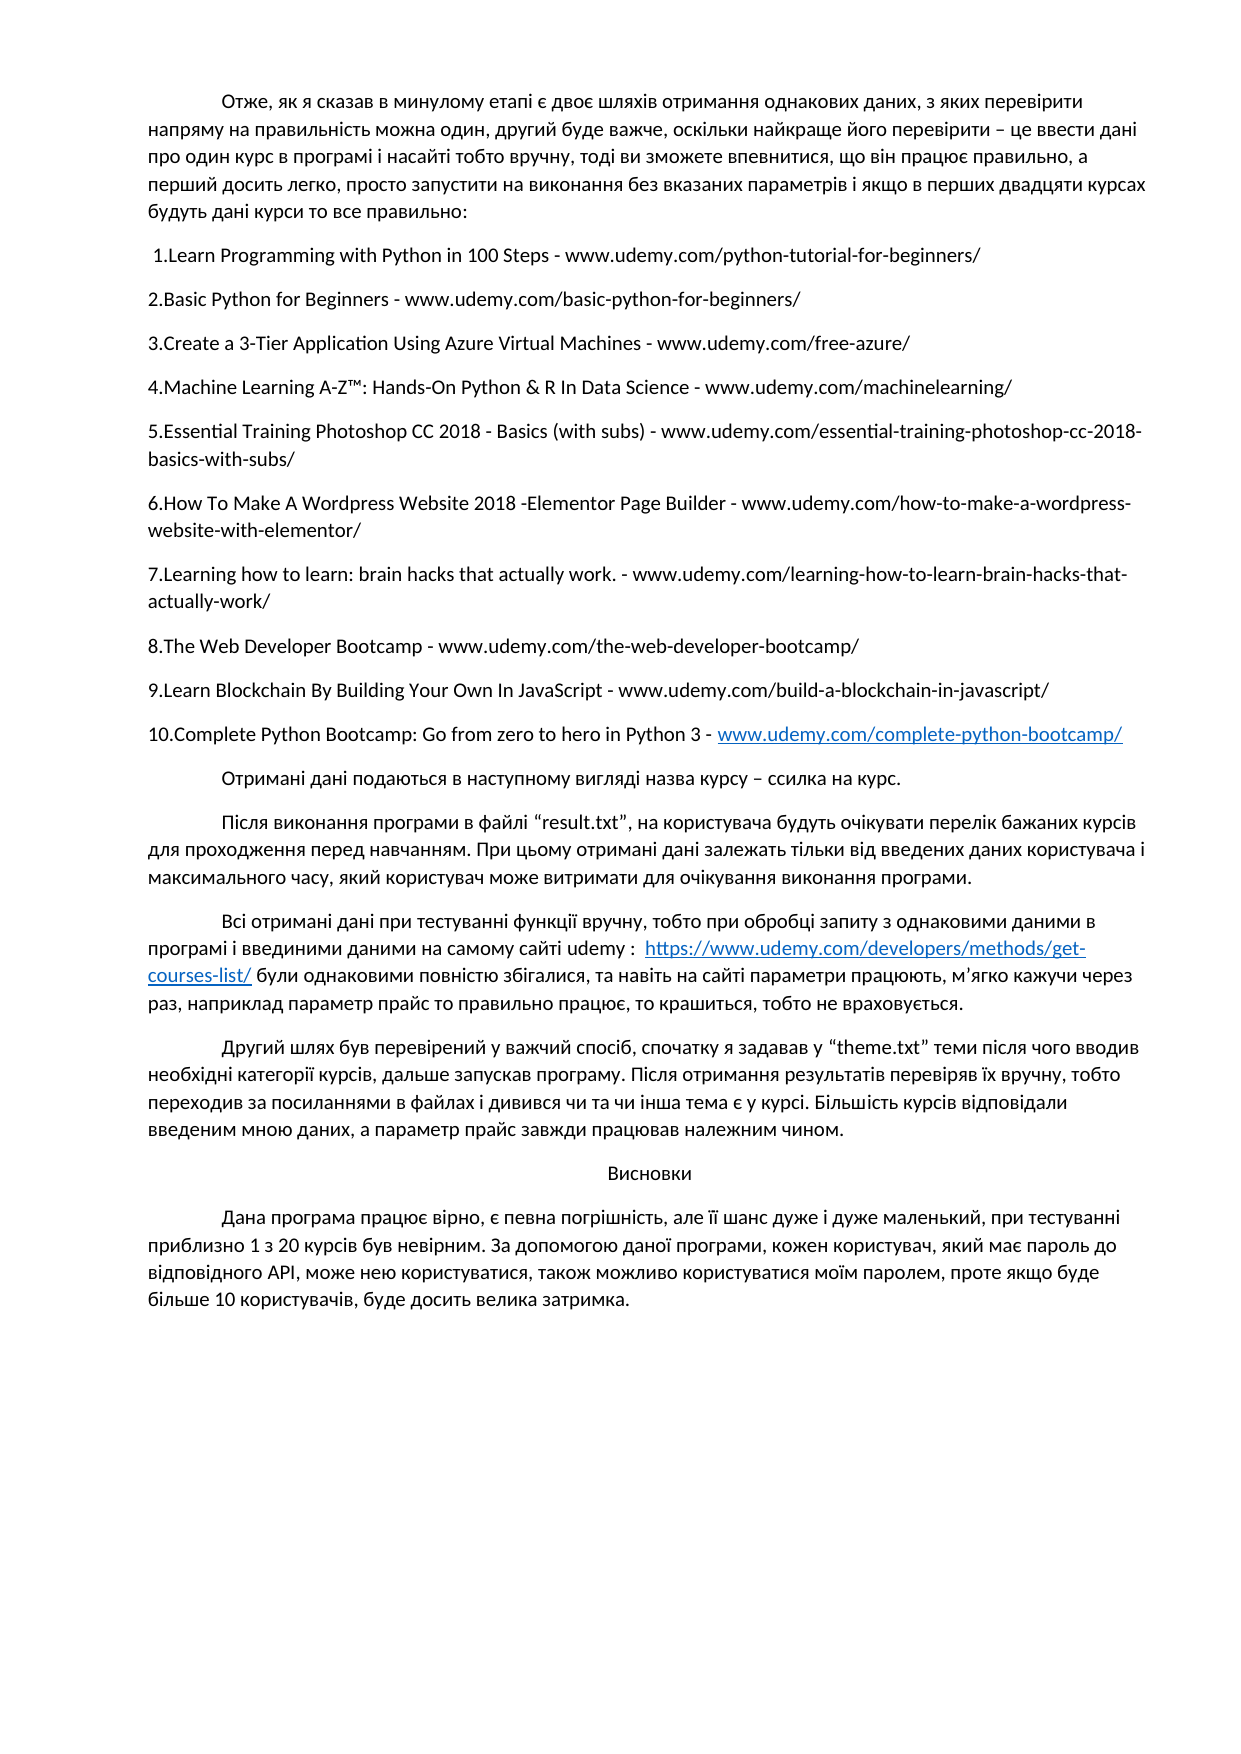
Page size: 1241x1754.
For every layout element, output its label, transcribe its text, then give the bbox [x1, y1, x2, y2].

text 2.Basic Python for Beginners - www.udemy.com/basic-python-for-beginners/ [148, 286, 1152, 312]
text 1.Learn Programming with Python in 100 Steps - www.udemy.com/python-tutorial-for-beginners/ [148, 242, 1152, 268]
text 9.Learn Blockchain By Building Your Own In JavaScript - www.udemy.com/build-a-blockchain-in-javascript/ [148, 677, 1152, 702]
text 4.Machine Learning A-Z™: Hands-On Python & R In Data Science - www.udemy.com/machinelearning/ [148, 374, 1152, 400]
text Висновки [148, 1160, 1152, 1186]
text Другий шлях був перевірений у важчий спосіб, спочатку я задавав у “theme.txt” теми після чого вводив необхідні категорії курсів, дальше запускав програму. Після отримання результатів перевіряв їх вручну, тобто переходив за посиланнями в файлах і дивився чи та чи інша тема є у курсі. Більшість курсів відповідали введеним мною даних, а параметр прайс завжди працював належним чином. [148, 1034, 1152, 1142]
text Дана програма працює вірно, є певна погрішність, але її шанс дуже і дуже маленький, при тестуванні приблизно 1 з 20 курсів був невірним. За допомогою даної програми, кожен користувач, який має пароль до відповідного API, може нею користуватися, також можливо користуватися моїм паролем, проте якщо буде більше 10 користувачів, буде досить велика затримка. [148, 1204, 1152, 1312]
text 8.The Web Developer Bootcamp - www.udemy.com/the-web-developer-bootcamp/ [148, 633, 1152, 658]
text 3.Create a 3-Tier Application Using Azure Virtual Machines - www.udemy.com/free-azure/ [148, 330, 1152, 356]
text 10.Complete Python Bootcamp: Go from zero to hero in Python 3 - www.udemy.com/complete-python-bootcamp/ [148, 721, 1152, 746]
text 6.How To Make A Wordpress Website 2018 -Elementor Page Builder - www.udemy.com/how-to-make-a-wordpress-website-with-elementor/ [148, 490, 1152, 543]
text 5.Essential Training Photoshop CC 2018 - Basics (with subs) - www.udemy.com/essential-training-photoshop-cc-2018-basics-with-subs/ [148, 418, 1152, 471]
text Всі отримані дані при тестуванні функції вручну, тобто при обробці запиту з однаковими даними в програмі і введиними даними на самому сайті udemy : https://www.udemy.com/developers/methods/get-courses-list/ були однаковими повністю збігалися, та навіть на сайті параметри працюють, м’ягко кажучи через раз, наприклад параметр прайс то правильно працює, то крашиться, тобто не враховується. [148, 908, 1152, 1016]
text Отримані дані подаються в наступному вигляді назва курсу – ссилка на курс. [148, 765, 1152, 790]
text Отже, як я сказав в минулому етапі є двоє шляхів отримання однакових даних, з яких перевірити напряму на правильність можна один, другий буде важче, оскільки найкраще його перевірити – це ввести дані про один курс в програмі і насайті тобто вручну, тоді ви зможете впевнитися, що він працює правильно, а перший досить легко, просто запустити на виконання без вказаних параметрів і якщо в перших двадцяти курсах будуть дані курси то все правильно: [148, 88, 1152, 223]
text Після виконання програми в файлі “result.txt”, на користувача будуть очікувати перелік бажаних курсів для проходження перед навчанням. При цьому отримані дані залежать тільки від введених даних користувача і максимального часу, який користувач може витримати для очікування виконання програми. [148, 809, 1152, 889]
text 7.Learning how to learn: brain hacks that actually work. - www.udemy.com/learning-how-to-learn-brain-hacks-that-actually-work/ [148, 561, 1152, 614]
